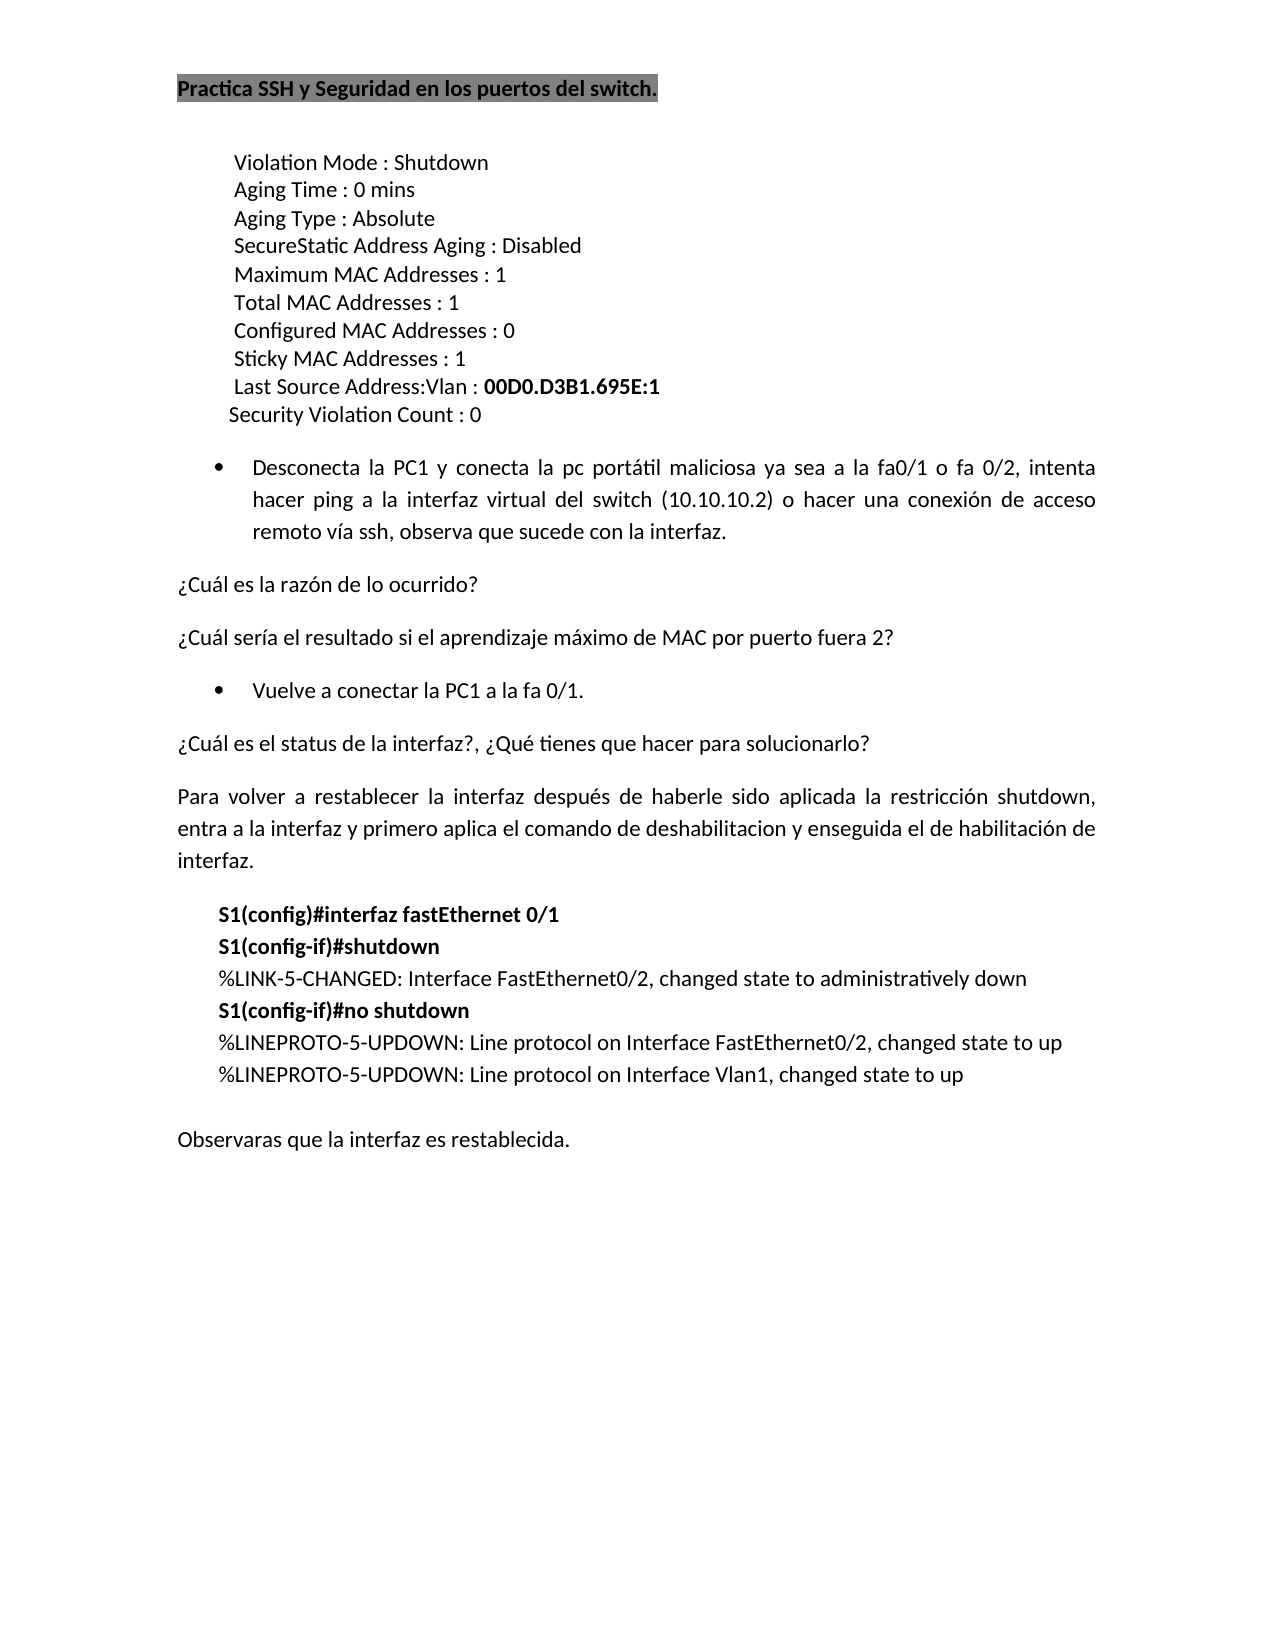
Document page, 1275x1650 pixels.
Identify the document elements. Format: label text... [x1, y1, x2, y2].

text Aging Type : Absolute [177, 204, 1098, 232]
text SecureStatic Address Aging : Disabled [177, 232, 1098, 260]
text Total MAC Addresses : 1 [177, 288, 1098, 316]
text Sticky MAC Addresses : 1 [177, 344, 1098, 372]
text S1(config-if)#shutdown [177, 932, 1098, 960]
text Violation Mode : Shutdown [177, 148, 1098, 176]
text %LINEPROTO-5-UPDOWN: Line protocol on Interface FastEthernet0/2, changed state to up [177, 1028, 1098, 1056]
text Maximum MAC Addresses : 1 [177, 260, 1098, 288]
text S1(config-if)#no shutdown [177, 996, 1098, 1024]
text S1(config)#interfaz fastEthernet 0/1 [177, 900, 1098, 928]
text Observaras que la interfaz es restablecida. [177, 1125, 1098, 1153]
text Para volver a restablecer la interfaz después de haberle sido aplicada la restricción shutdown, entra a la interfaz y primero aplica el comando de deshabilitacion y enseguida el de habilitación de interfaz. [177, 782, 1098, 875]
text ¿Cuál es la razón de lo ocurrido? [177, 570, 1098, 598]
text %LINEPROTO-5-UPDOWN: Line protocol on Interface Vlan1, changed state to up [177, 1061, 1098, 1089]
text ¿Cuál es el status de la interfaz?, ¿Qué tienes que hacer para solucionarlo? [177, 729, 1098, 757]
text Last Source Address:Vlan : 00D0.D3B1.695E:1 [177, 372, 1098, 400]
list Vuelve a conectar la PC1 a la fa 0/1. [215, 676, 1098, 704]
text ¿Cuál sería el resultado si el aprendizaje máximo de MAC por puerto fuera 2? [177, 623, 1098, 651]
text %LINK-5-CHANGED: Interface FastEthernet0/2, changed state to administratively down [177, 964, 1098, 992]
text Security Violation Count : 0 [177, 400, 1098, 428]
list Desconecta la PC1 y conecta la pc portátil maliciosa ya sea a la fa0/1 o fa 0/2, intenta hacer ping a la interfaz virtual del switch (10.10.10.2) o hacer una conexión de acceso remoto vía ssh, observa que sucede con la interfaz. [215, 453, 1098, 545]
text Configured MAC Addresses : 0 [177, 316, 1098, 344]
text Aging Time : 0 mins [177, 176, 1098, 204]
